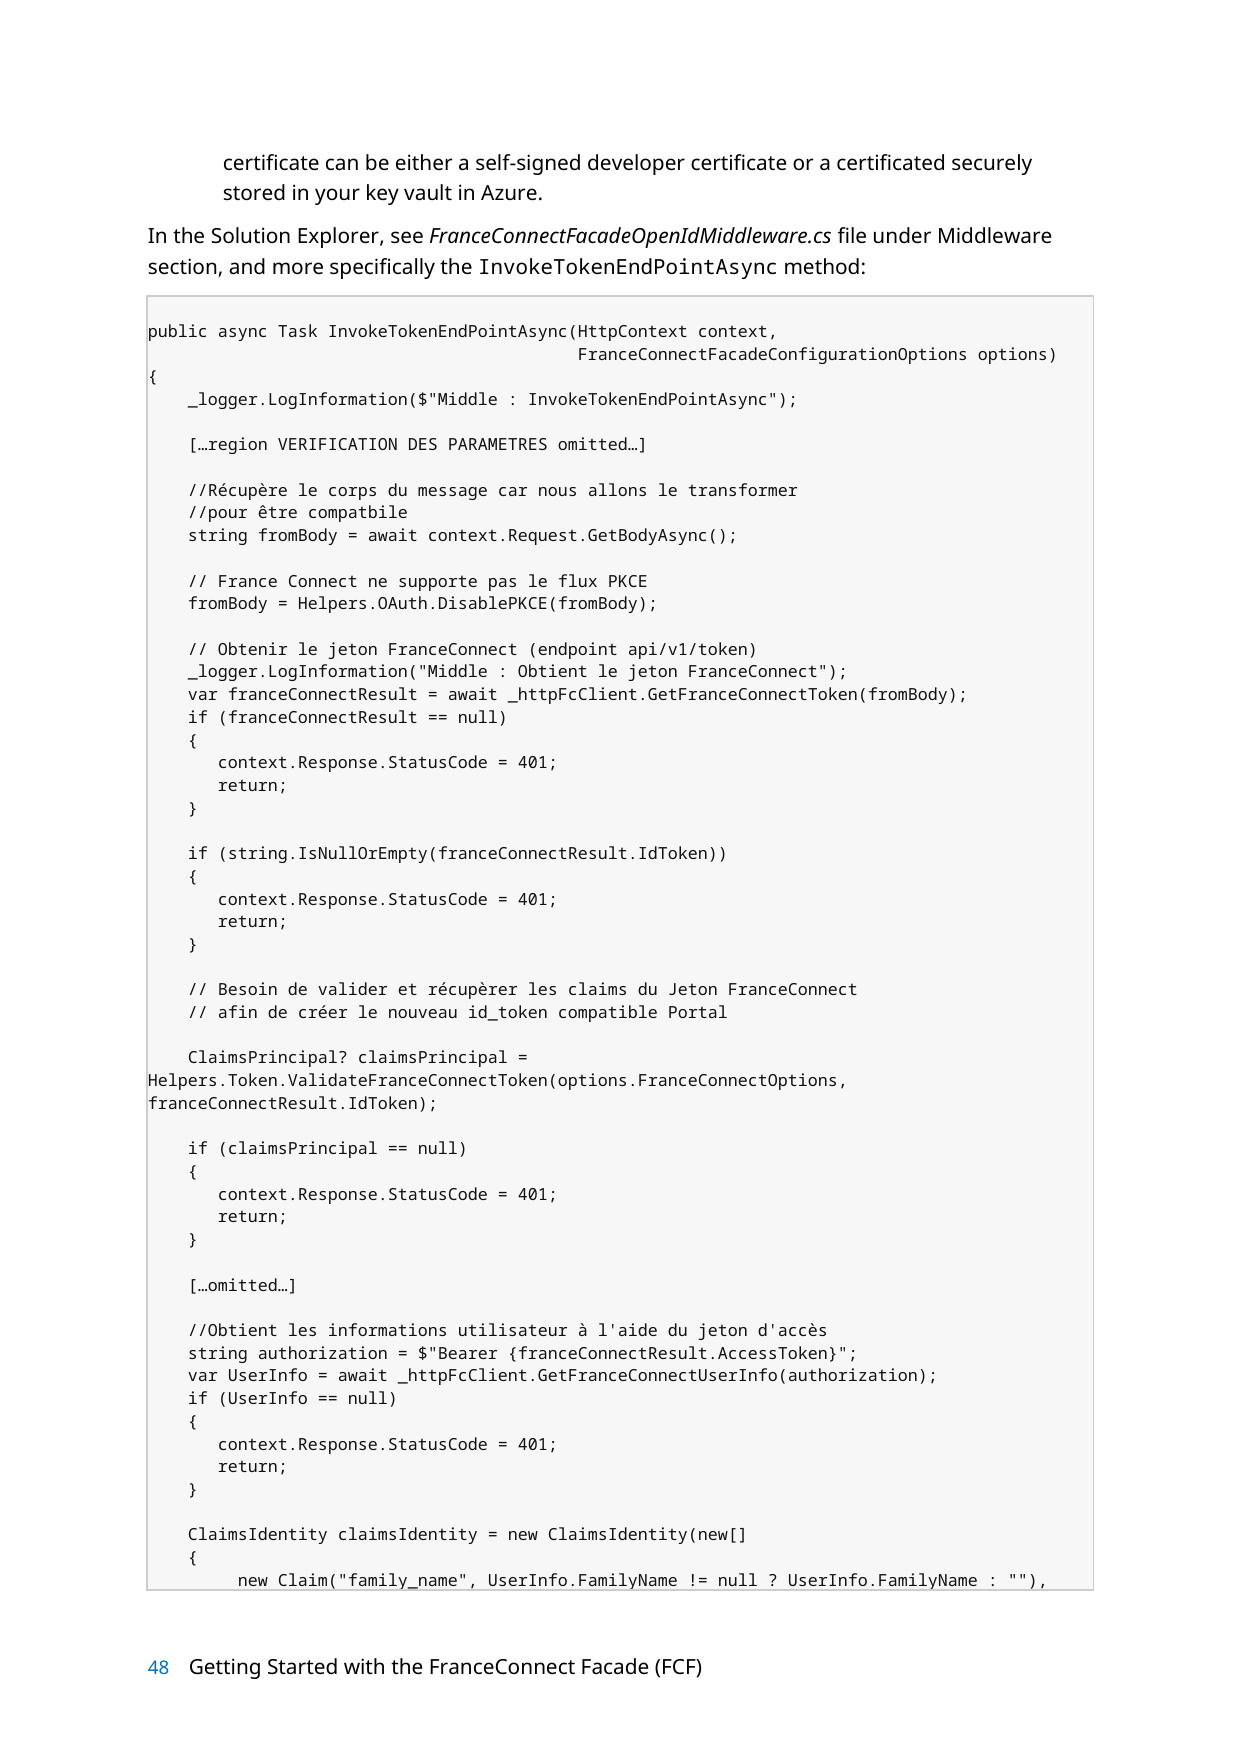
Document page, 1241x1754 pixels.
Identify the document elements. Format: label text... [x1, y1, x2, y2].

text { [148, 1546, 1093, 1568]
text public async Task InvokeTokenEndPointAsync(HttpContext context, [148, 319, 1093, 342]
text } [148, 796, 1093, 819]
text return; [148, 910, 1093, 932]
text // France Connect ne supporte pas le flux PKCE [148, 569, 1093, 592]
text var franceConnectResult = await _httpFcClient.GetFranceConnectToken(fromBody); [148, 683, 1093, 705]
text _logger.LogInformation($"Middle : InvokeTokenEndPointAsync"); [148, 387, 1093, 410]
text In the Solution Explorer, see FranceConnectFacadeOpenIdMiddleware.cs file under Middleware section, and more specifically the InvokeTokenEndPointAsync method: [148, 221, 1093, 280]
text // Obtenir le jeton FranceConnect (endpoint api/v1/token) [148, 637, 1093, 660]
text { [148, 1409, 1093, 1432]
text context.Response.StatusCode = 401; [148, 1432, 1093, 1455]
text fromBody = Helpers.OAuth.DisablePKCE(fromBody); [148, 592, 1093, 614]
text context.Response.StatusCode = 401; [148, 887, 1093, 910]
text { [148, 365, 1093, 387]
text return; [148, 1455, 1093, 1477]
text // afin de créer le nouveau id_token compatible Portal [148, 1001, 1093, 1023]
text // Besoin de valider et récupèrer les claims du Jeton FranceConnect [148, 978, 1093, 1001]
text string authorization = $"Bearer {franceConnectResult.AccessToken}"; [148, 1341, 1093, 1364]
text return; [148, 773, 1093, 796]
text if (UserInfo == null) [148, 1387, 1093, 1409]
text ClaimsPrincipal? claimsPrincipal = Helpers.Token.ValidateFranceConnectToken(options.FranceConnectOptions, franceConnectResult.IdToken); [148, 1046, 1093, 1114]
text context.Response.StatusCode = 401; [148, 751, 1093, 773]
text //pour être compatbile [148, 501, 1093, 524]
text { [148, 1159, 1093, 1182]
text new Claim("family_name", UserInfo.FamilyName != null ? UserInfo.FamilyName : ""), [148, 1568, 1093, 1589]
text […omitted…] [148, 1273, 1093, 1296]
text var UserInfo = await _httpFcClient.GetFranceConnectUserInfo(authorization); [148, 1364, 1093, 1387]
text FranceConnectFacadeConfigurationOptions options) [148, 342, 1093, 365]
text context.Response.StatusCode = 401; [148, 1182, 1093, 1205]
text //Obtient les informations utilisateur à l'aide du jeton d'accès [148, 1318, 1093, 1341]
text if (claimsPrincipal == null) [148, 1137, 1093, 1159]
text } [148, 932, 1093, 955]
text return; [148, 1205, 1093, 1228]
text _logger.LogInformation("Middle : Obtient le jeton FranceConnect"); [148, 660, 1093, 683]
text } [148, 1228, 1093, 1250]
text string fromBody = await context.Request.GetBodyAsync(); [148, 524, 1093, 546]
text if (string.IsNullOrEmpty(franceConnectResult.IdToken)) [148, 842, 1093, 864]
text { [148, 728, 1093, 751]
text […region VERIFICATION DES PARAMETRES omitted…] [148, 433, 1093, 456]
text //Récupère le corps du message car nous allons le transformer [148, 478, 1093, 501]
text } [148, 1477, 1093, 1500]
text ClaimsIdentity claimsIdentity = new ClaimsIdentity(new[] [148, 1523, 1093, 1546]
text if (franceConnectResult == null) [148, 705, 1093, 728]
text { [148, 864, 1093, 887]
